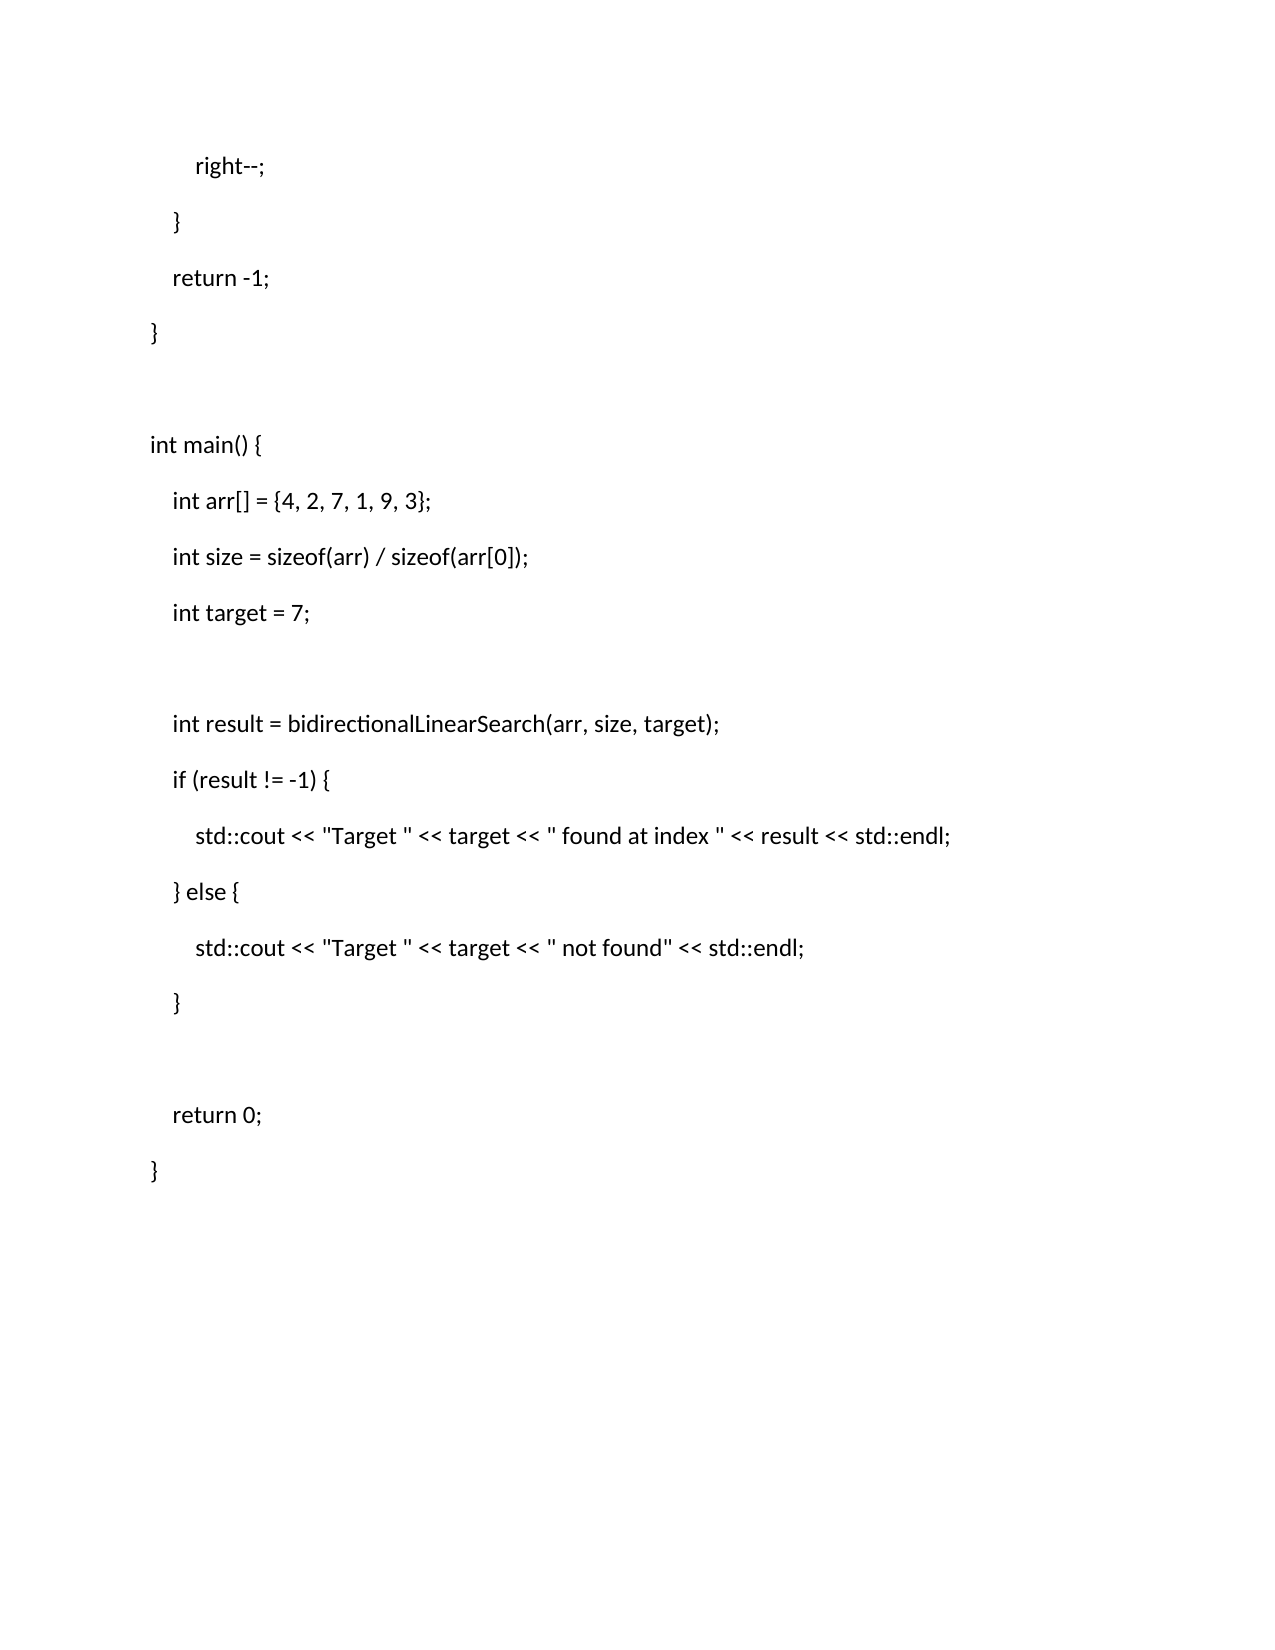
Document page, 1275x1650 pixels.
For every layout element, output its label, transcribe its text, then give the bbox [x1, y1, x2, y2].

text } [150, 206, 1125, 236]
text int main() { [150, 429, 1125, 460]
text int result = bidirectionalLinearSearch(arr, size, target); [150, 708, 1125, 739]
text } else { [150, 876, 1125, 906]
text int arr[] = {4, 2, 7, 1, 9, 3}; [150, 485, 1125, 516]
text int size = sizeof(arr) / sizeof(arr[0]); [150, 541, 1125, 571]
text return -1; [150, 262, 1125, 292]
text if (result != -1) { [150, 764, 1125, 795]
text } [150, 987, 1125, 1018]
text std::cout << "Target " << target << " found at index " << result << std::endl; [150, 820, 1125, 851]
text right--; [150, 150, 1125, 181]
text return 0; [150, 1099, 1125, 1130]
text int target = 7; [150, 597, 1125, 627]
text } [150, 1155, 1125, 1186]
text } [150, 317, 1125, 348]
text std::cout << "Target " << target << " not found" << std::endl; [150, 932, 1125, 962]
